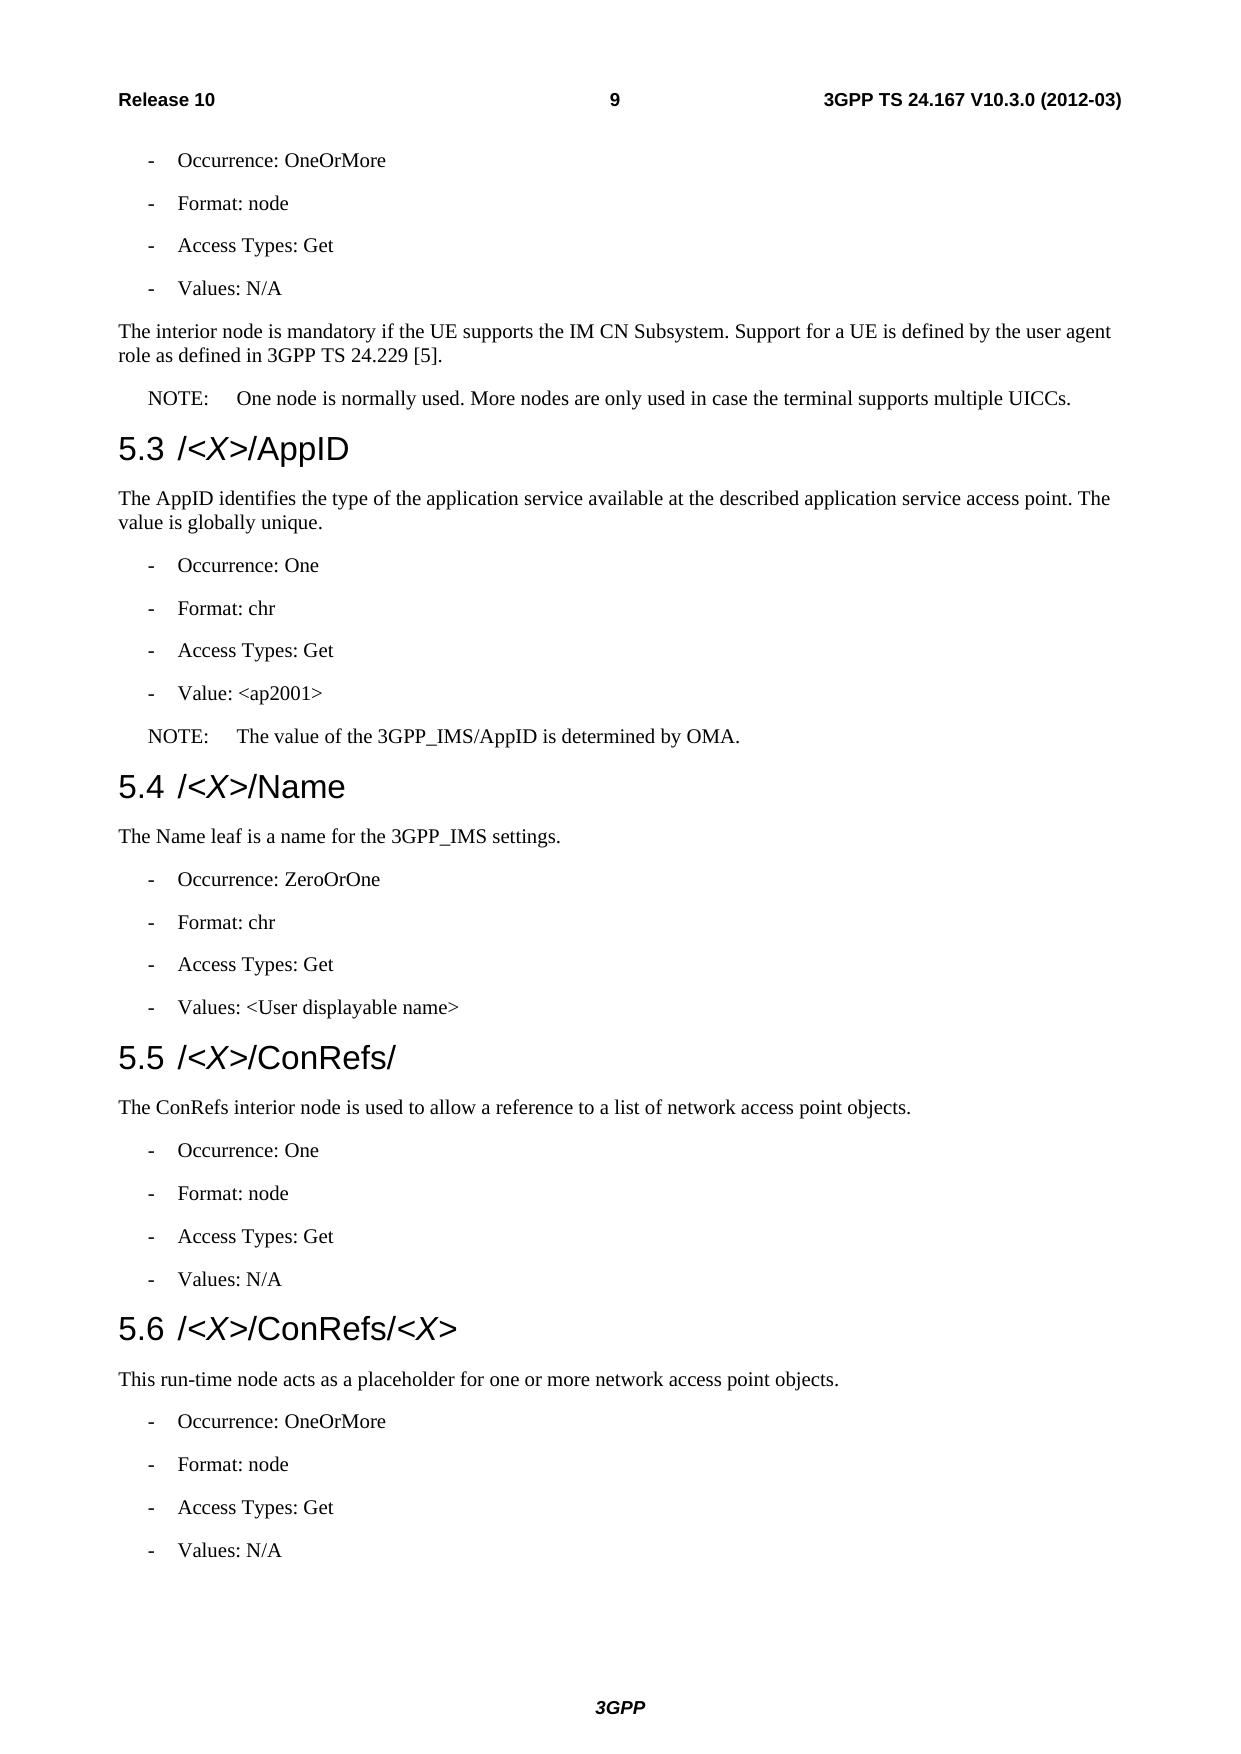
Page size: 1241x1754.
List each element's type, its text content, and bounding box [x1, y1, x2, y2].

text - Format: node [148, 1452, 1122, 1476]
text - Occurrence: OneOrMore [148, 1409, 1122, 1433]
text - Access Types: Get [148, 233, 1122, 257]
text - Format: chr [148, 596, 1122, 619]
text NOTE: One node is normally used. More nodes are only used in case the terminal supports multiple UICCs. [148, 386, 1122, 410]
subtitle 5.6 /<X>/ConRefs/<X> [118, 1309, 1122, 1348]
text - Occurrence: OneOrMore [148, 148, 1122, 172]
text - Occurrence: ZeroOrOne [148, 867, 1122, 891]
text The ConRefs interior node is used to allow a reference to a list of network access point objects. [118, 1095, 1122, 1119]
text The AppID identifies the type of the application service available at the described application service access point. The value is globally unique. [118, 486, 1122, 534]
text - Values: N/A [148, 276, 1122, 300]
text The interior node is mandatory if the UE supports the IM CN Subsystem. Support for a UE is defined by the user agent role as defined in 3GPP TS 24.229 [5]. [118, 319, 1122, 367]
text - Access Types: Get [148, 1495, 1122, 1519]
text This run-time node acts as a placeholder for one or more network access point objects. [118, 1366, 1122, 1391]
text NOTE: The value of the 3GPP_IMS/AppID is determined by OMA. [148, 724, 1122, 748]
text - Values: N/A [148, 1538, 1122, 1562]
text - Occurrence: One [148, 1138, 1122, 1162]
text - Format: node [148, 191, 1122, 214]
text The Name leaf is a name for the 3GPP_IMS settings. [118, 824, 1122, 848]
text - Values: <User displayable name> [148, 995, 1122, 1019]
subtitle 5.4 /<X>/Name [118, 767, 1122, 805]
text - Values: N/A [148, 1266, 1122, 1291]
text - Format: node [148, 1181, 1122, 1205]
text - Access Types: Get [148, 1224, 1122, 1248]
subtitle 5.5 /<X>/ConRefs/ [118, 1038, 1122, 1076]
text - Access Types: Get [148, 952, 1122, 976]
subtitle 5.3 /<X>/AppID [118, 429, 1122, 467]
text - Occurrence: One [148, 553, 1122, 577]
text - Access Types: Get [148, 638, 1122, 662]
text - Value: <ap2001> [148, 681, 1122, 705]
text - Format: chr [148, 909, 1122, 934]
